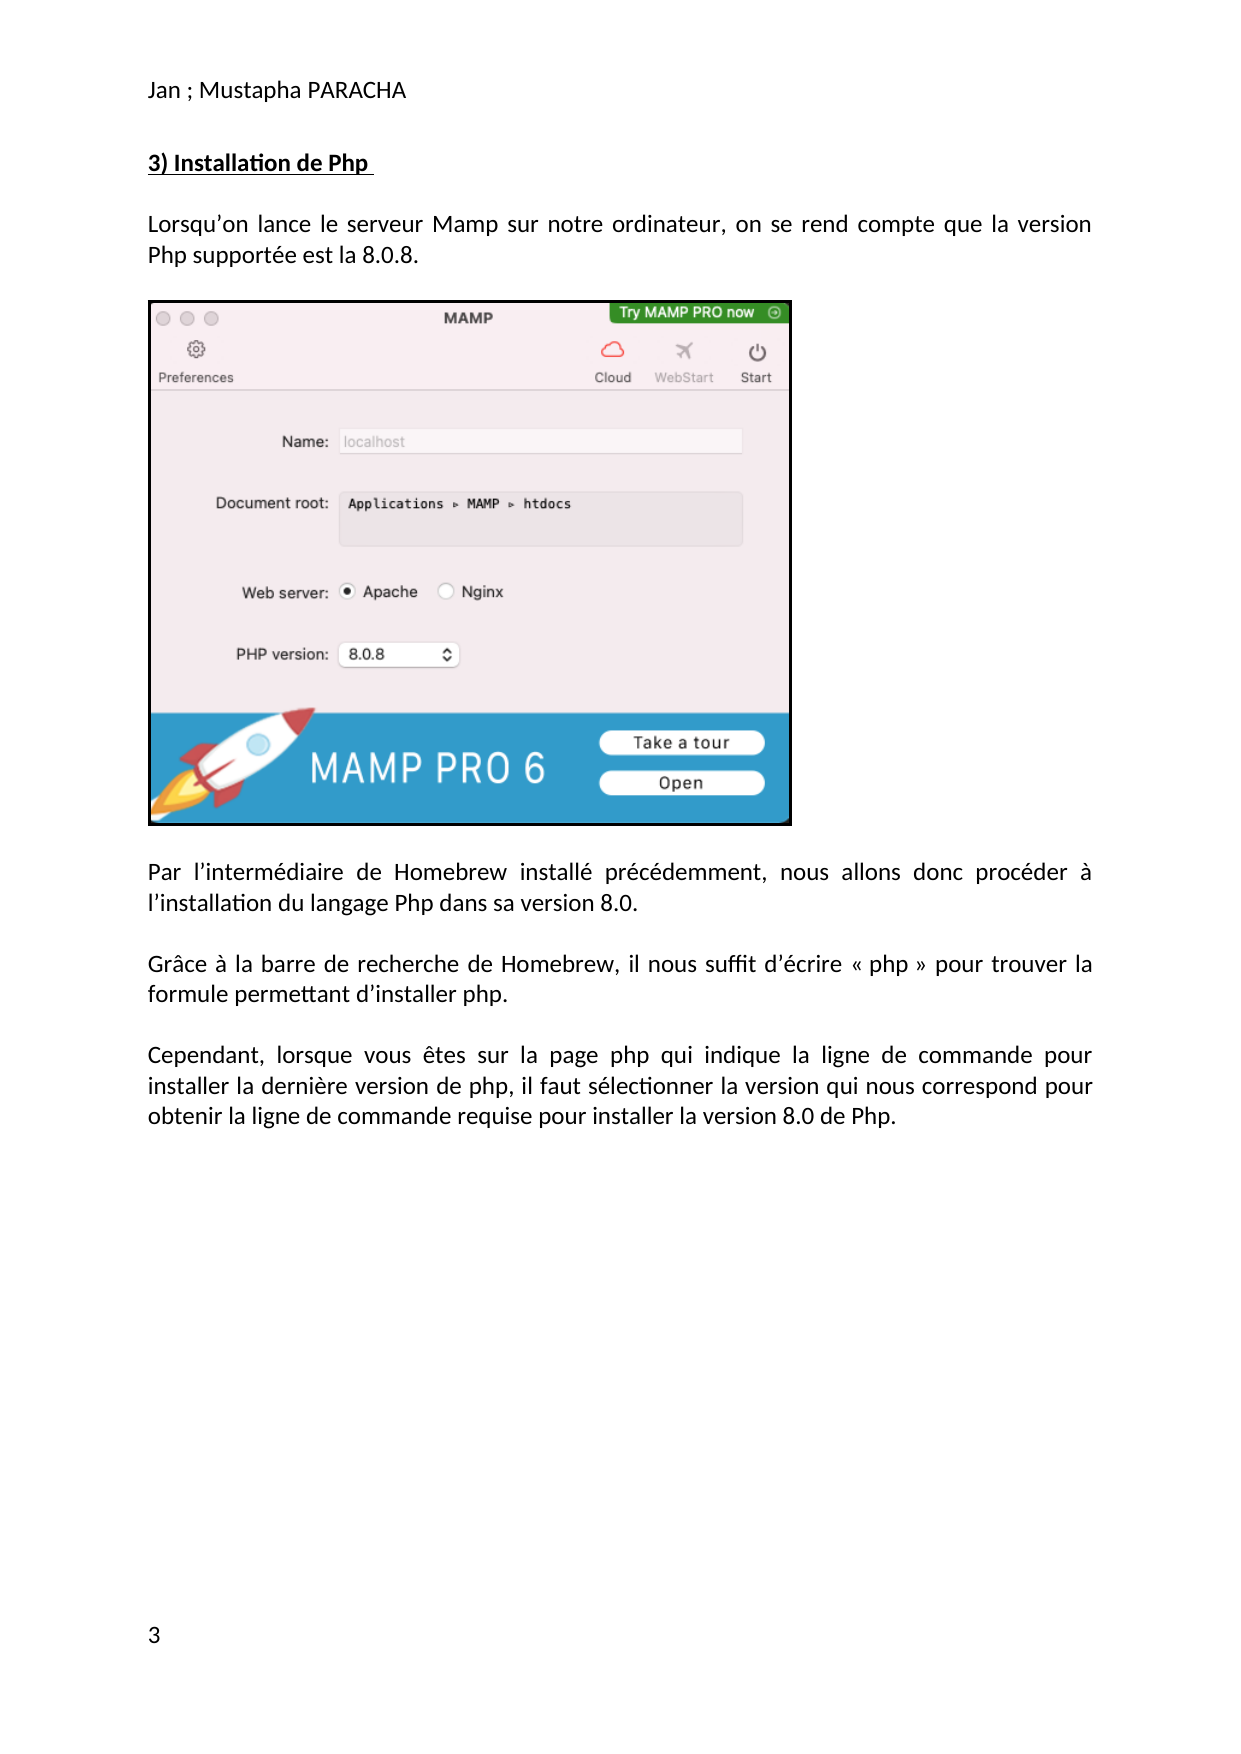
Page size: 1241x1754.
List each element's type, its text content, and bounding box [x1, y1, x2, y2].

text Cependant, lorsque vous êtes sur la page php qui indique la ligne de commande pour installer la dernière version de php, il faut sélectionner la version qui nous correspond pour obtenir la ligne de commande requise pour installer la version 8.0 de Php. [148, 1039, 1093, 1131]
text Grâce à la barre de recherche de Homebrew, il nous suffit d’écrire « php » pour trouver la formule permettant d’installer php. [148, 948, 1093, 1009]
text Lorsqu’on lance le serveur Mamp sur notre ordinateur, on se rend compte que la version Php supportée est la 8.0.8. [148, 209, 1093, 270]
picture [151, 303, 789, 823]
text 3) Installation de Php [148, 148, 1093, 178]
text Par l’intermédiaire de Homebrew installé précédemment, nous allons donc procéder à l’installation du langage Php dans sa version 8.0. [148, 856, 1093, 917]
